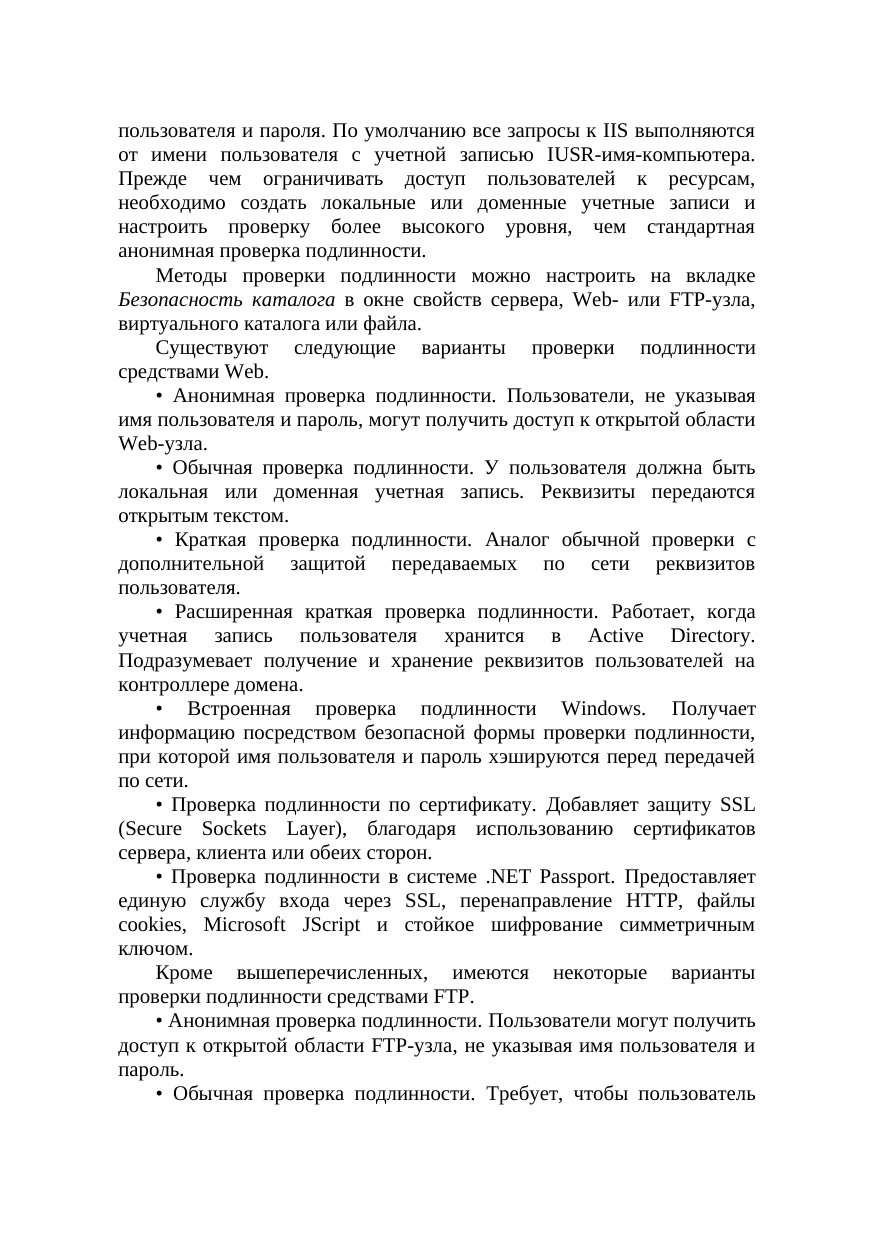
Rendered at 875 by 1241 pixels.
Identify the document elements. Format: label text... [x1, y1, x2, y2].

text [118, 118, 756, 262]
text • Обычная проверка подлинности. У пользователя должна быть локальная или доменная учетная запись. Реквизиты передаются открытым текстом. [118, 455, 756, 527]
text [118, 1081, 756, 1105]
text Методы проверки подлинности можно настроить на вкладке Безопасность каталога в окне свойств сервера, Web- или FTP-узла, виртуального каталога или файла. [118, 262, 756, 335]
text • Краткая проверка подлинности. Аналог обычной проверки с дополнительной защитой передаваемых по сети реквизитов пользователя. [118, 527, 756, 599]
text • Проверка подлинности в системе .NET Passport. Предоставляет единую службу входа через SSL, перенаправление HTTP, файлы cookies, Microsoft JScript и стойкое шифрование симметричным ключом. [118, 864, 756, 960]
text • Встроенная проверка подлинности Windows. Получает информацию посредством безопасной формы проверки подлинности, при которой имя пользователя и пароль хэшируются перед передачей по сети. [118, 696, 756, 792]
text Кроме вышеперечисленных, имеются некоторые варианты проверки подлинности средствами FTP. [118, 960, 756, 1008]
text • Анонимная проверка подлинности. Пользователи могут получить доступ к открытой области FTP-узла, не указывая имя пользователя и пароль. [118, 1008, 756, 1081]
text • Проверка подлинности по сертификату. Добавляет защиту SSL (Secure Sockets Layer), благодаря использованию сертификатов сервера, клиента или обеих сторон. [118, 792, 756, 864]
text • Расширенная краткая проверка подлинности. Работает, когда учетная запись пользователя хранится в Active Directory. Подразумевает получение и хранение реквизитов пользователей на контроллере домена. [118, 599, 756, 696]
text Существуют следующие варианты проверки подлинности средствами Web. [118, 335, 756, 383]
text • Анонимная проверка подлинности. Пользователи, не указывая имя пользователя и пароль, могут получить доступ к открытой области Web-узла. [118, 383, 756, 455]
